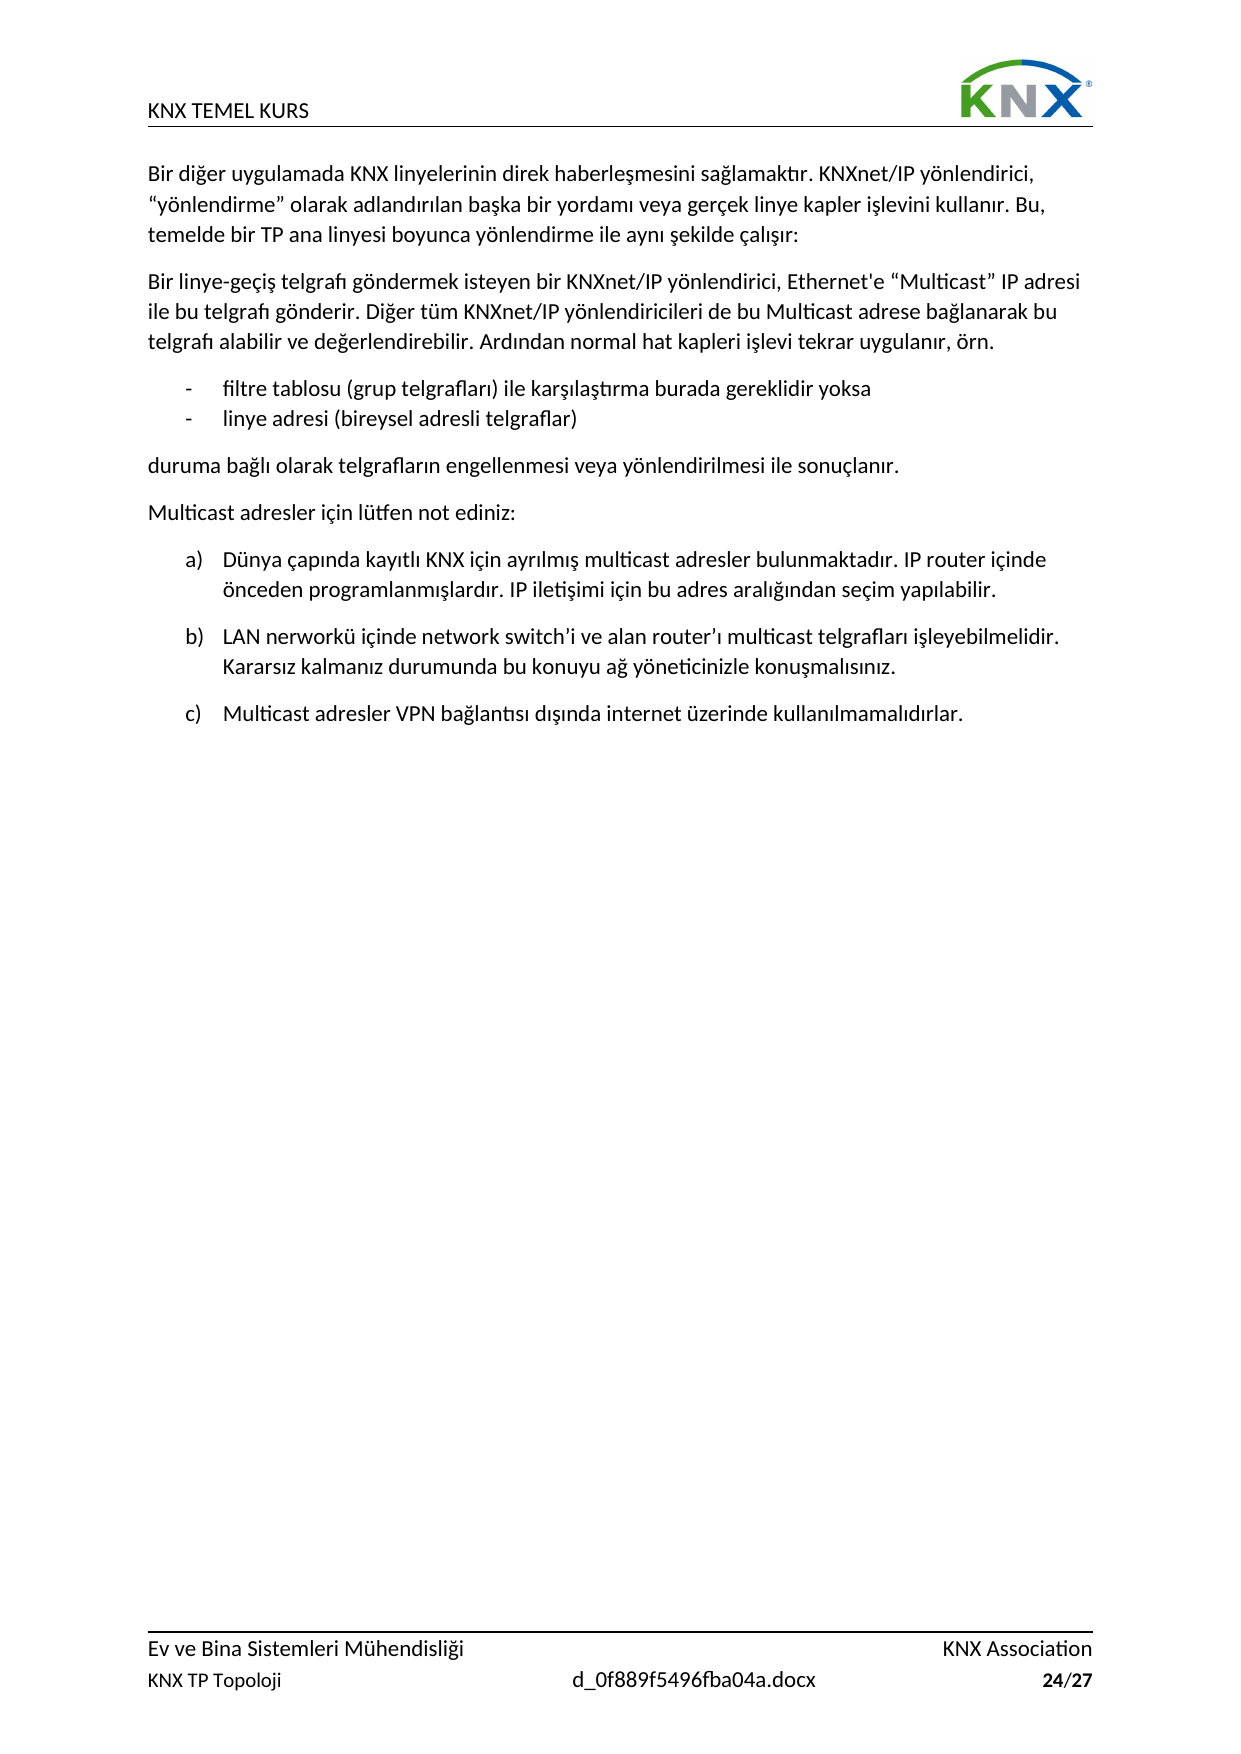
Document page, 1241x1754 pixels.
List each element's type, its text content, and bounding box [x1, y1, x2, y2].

list linye adresi (bireysel adresli telgraflar) [185, 404, 1092, 432]
text duruma bağlı olarak telgrafların engellenmesi veya yönlendirilmesi ile sonuçlanır. [148, 451, 1092, 479]
list LAN nerworkü içinde network switch’i ve alan router’ı multicast telgrafları işleyebilmelidir. Kararsız kalmanız durumunda bu konuyu ağ yöneticinizle konuşmalısınız. [185, 622, 1092, 680]
list filtre tablosu (grup telgrafları) ile karşılaştırma burada gereklidir yoksa [185, 374, 1092, 402]
text Bir diğer uygulamada KNX linyelerinin direk haberleşmesini sağlamaktır. KNXnet/IP yönlendirici, “yönlendirme” olarak adlandırılan başka bir yordamı veya gerçek linye kapler işlevini kullanır. Bu, temelde bir TP ana linyesi boyunca yönlendirme ile aynı şekilde çalışır: [148, 159, 1092, 248]
list Multicast adresler VPN bağlantısı dışında internet üzerinde kullanılmamalıdırlar. [185, 699, 1092, 727]
list Dünya çapında kayıtlı KNX için ayrılmış multicast adresler bulunmaktadır. IP router içinde önceden programlanmışlardır. IP iletişimi için bu adres aralığından seçim yapılabilir. [185, 545, 1092, 603]
text Multicast adresler için lütfen not ediniz: [148, 498, 1092, 526]
text Bir linye-geçiş telgrafı göndermek isteyen bir KNXnet/IP yönlendirici, Ethernet'e “Multicast” IP adresi ile bu telgrafı gönderir. Diğer tüm KNXnet/IP yönlendiricileri de bu Multicast adrese bağlanarak bu telgrafı alabilir ve değerlendirebilir. Ardından normal hat kapleri işlevi tekrar uygulanır, örn. [148, 267, 1092, 355]
picture [960, 59, 1093, 119]
